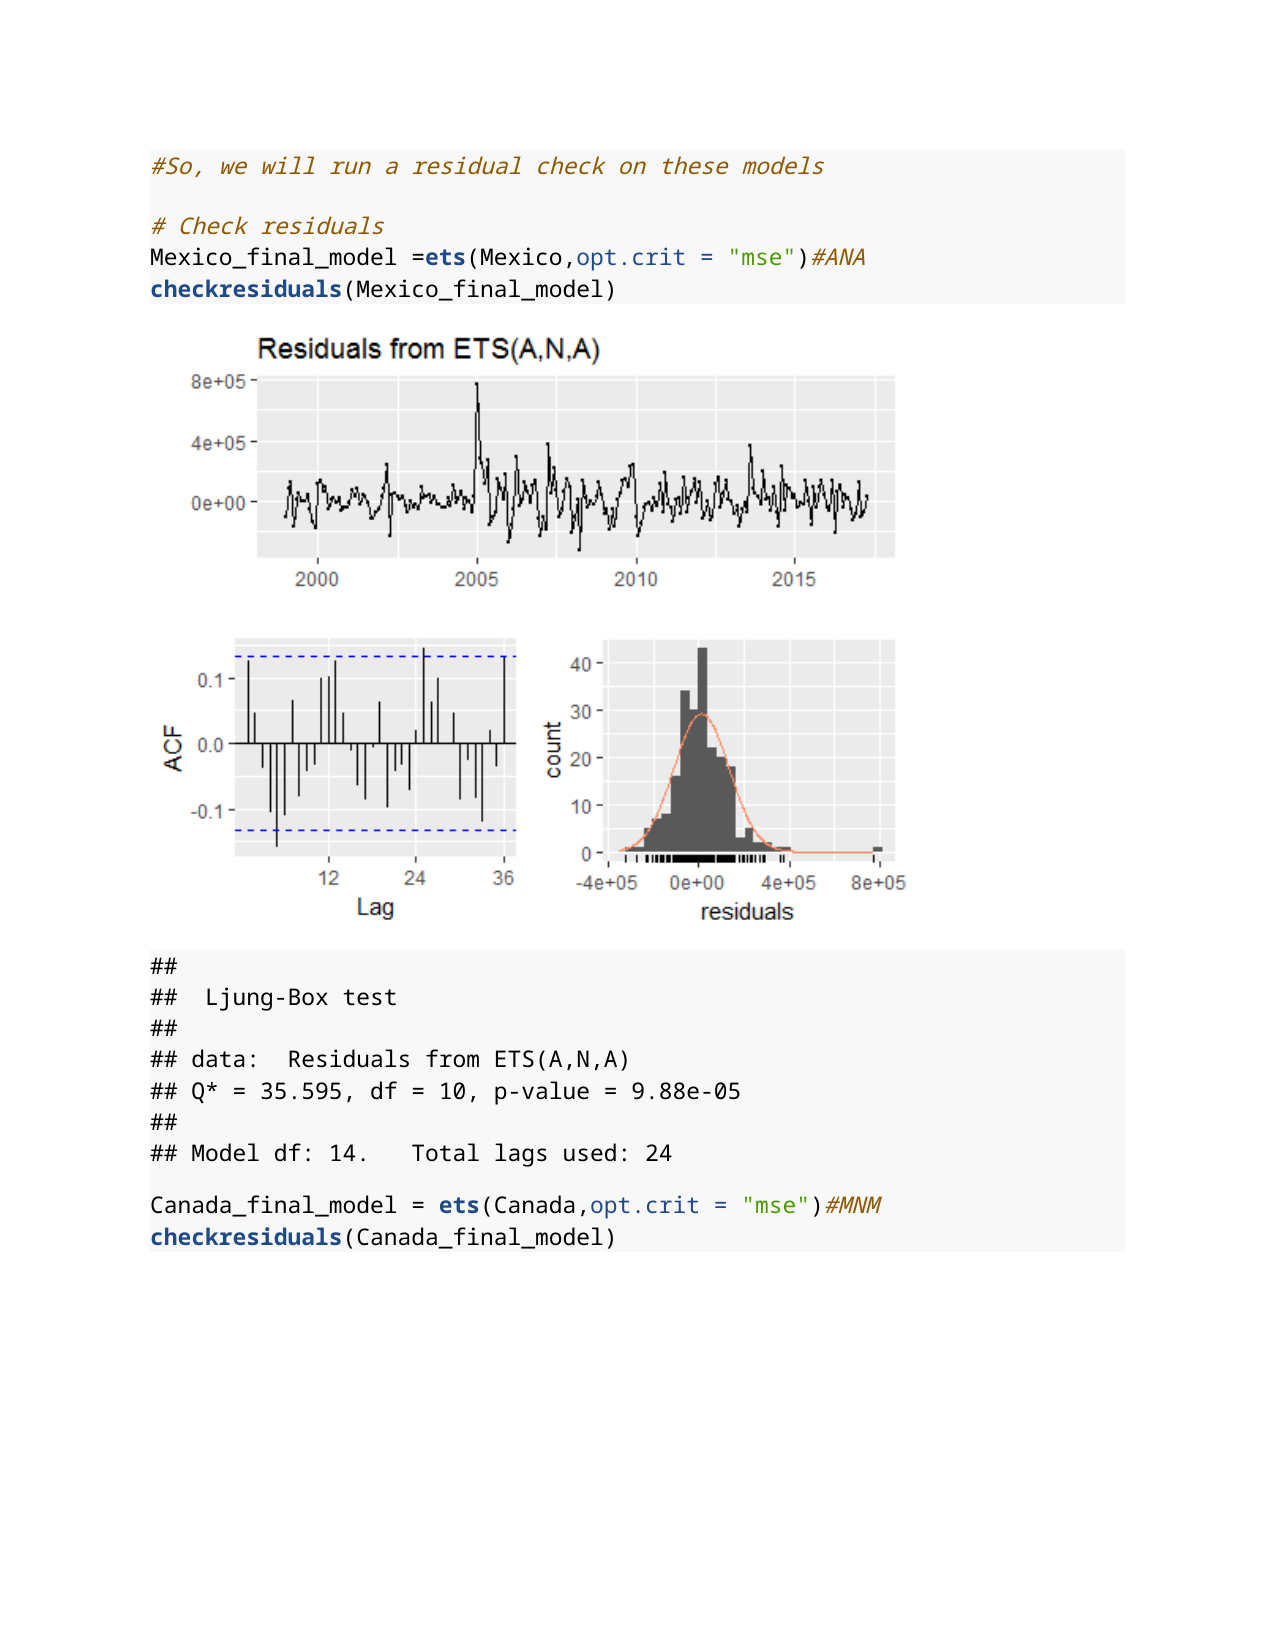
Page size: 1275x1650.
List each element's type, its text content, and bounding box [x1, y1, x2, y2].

text #So, we will run a residual check on these models # Check residuals Mexico_final_model =ets(Mexico,opt.crit = "mse")#ANA checkresiduals(Mexico_final_model) [150, 150, 1125, 304]
picture [150, 324, 908, 931]
text ## ## Ljung-Box test ## ## data: Residuals from ETS(A,N,A) ## Q* = 35.595, df = 10, p-value = 9.88e-05 ## ## Model df: 14. Total lags used: 24 [150, 950, 1125, 1168]
text Canada_final_model = ets(Canada,opt.crit = "mse")#MNM checkresiduals(Canada_final_model) [617, 1189, 1125, 1252]
